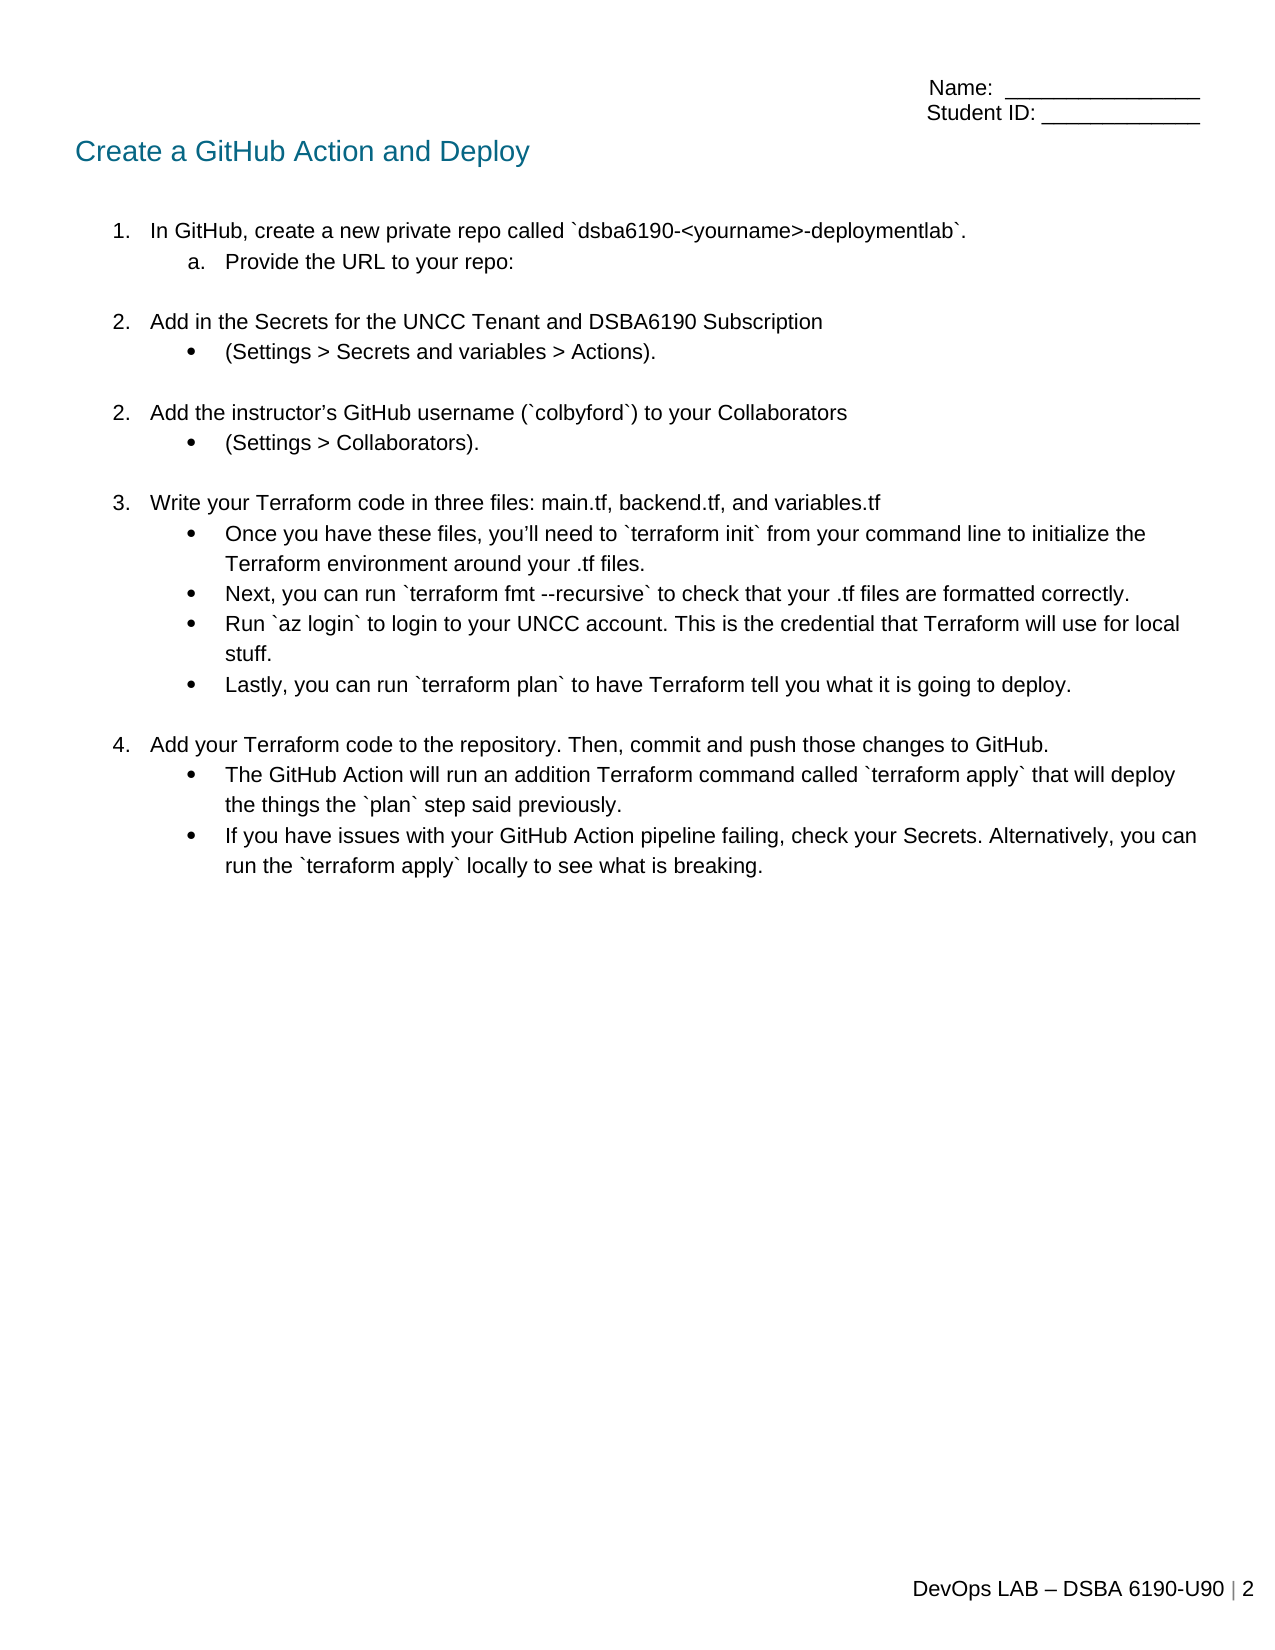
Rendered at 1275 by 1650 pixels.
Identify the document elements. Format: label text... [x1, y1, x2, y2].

list Add the instructor’s GitHub username (`colbyford`) to your Collaborators [112, 399, 1200, 425]
list The GitHub Action will run an addition Terraform command called `terraform apply` that will deploy the things the `plan` step said previously. [187, 762, 1200, 817]
list (Settings > Collaborators). [187, 430, 1200, 455]
list Provide the URL to your repo: [187, 248, 1200, 274]
list In GitHub, create a new private repo called `dsba6190-<yourname>-deploymentlab`. [112, 218, 1200, 243]
list Write your Terraform code in three files: main.tf, backend.tf, and variables.tf [112, 490, 1200, 515]
list Lastly, you can run `terraform plan` to have Terraform tell you what it is going to deploy. [187, 671, 1200, 697]
subtitle Create a GitHub Action and Deploy [75, 134, 1200, 167]
list If you have issues with your GitHub Action pipeline failing, check your Secrets. Alternatively, you can run the `terraform apply` locally to see what is breaking. [187, 822, 1200, 878]
list Next, you can run `terraform fmt --recursive` to check that your .tf files are formatted correctly. [187, 581, 1200, 606]
list Run `az login` to login to your UNCC account. This is the credential that Terraform will use for local stuff. [187, 611, 1200, 666]
list Add in the Secrets for the UNCC Tenant and DSBA6190 Subscription [112, 309, 1200, 334]
list Add your Terraform code to the repository. Then, commit and push those changes to GitHub. [112, 732, 1200, 757]
list (Settings > Secrets and variables > Actions). [187, 339, 1200, 364]
list Once you have these files, you’ll need to `terraform init` from your command line to initialize the Terraform environment around your .tf files. [187, 520, 1200, 576]
